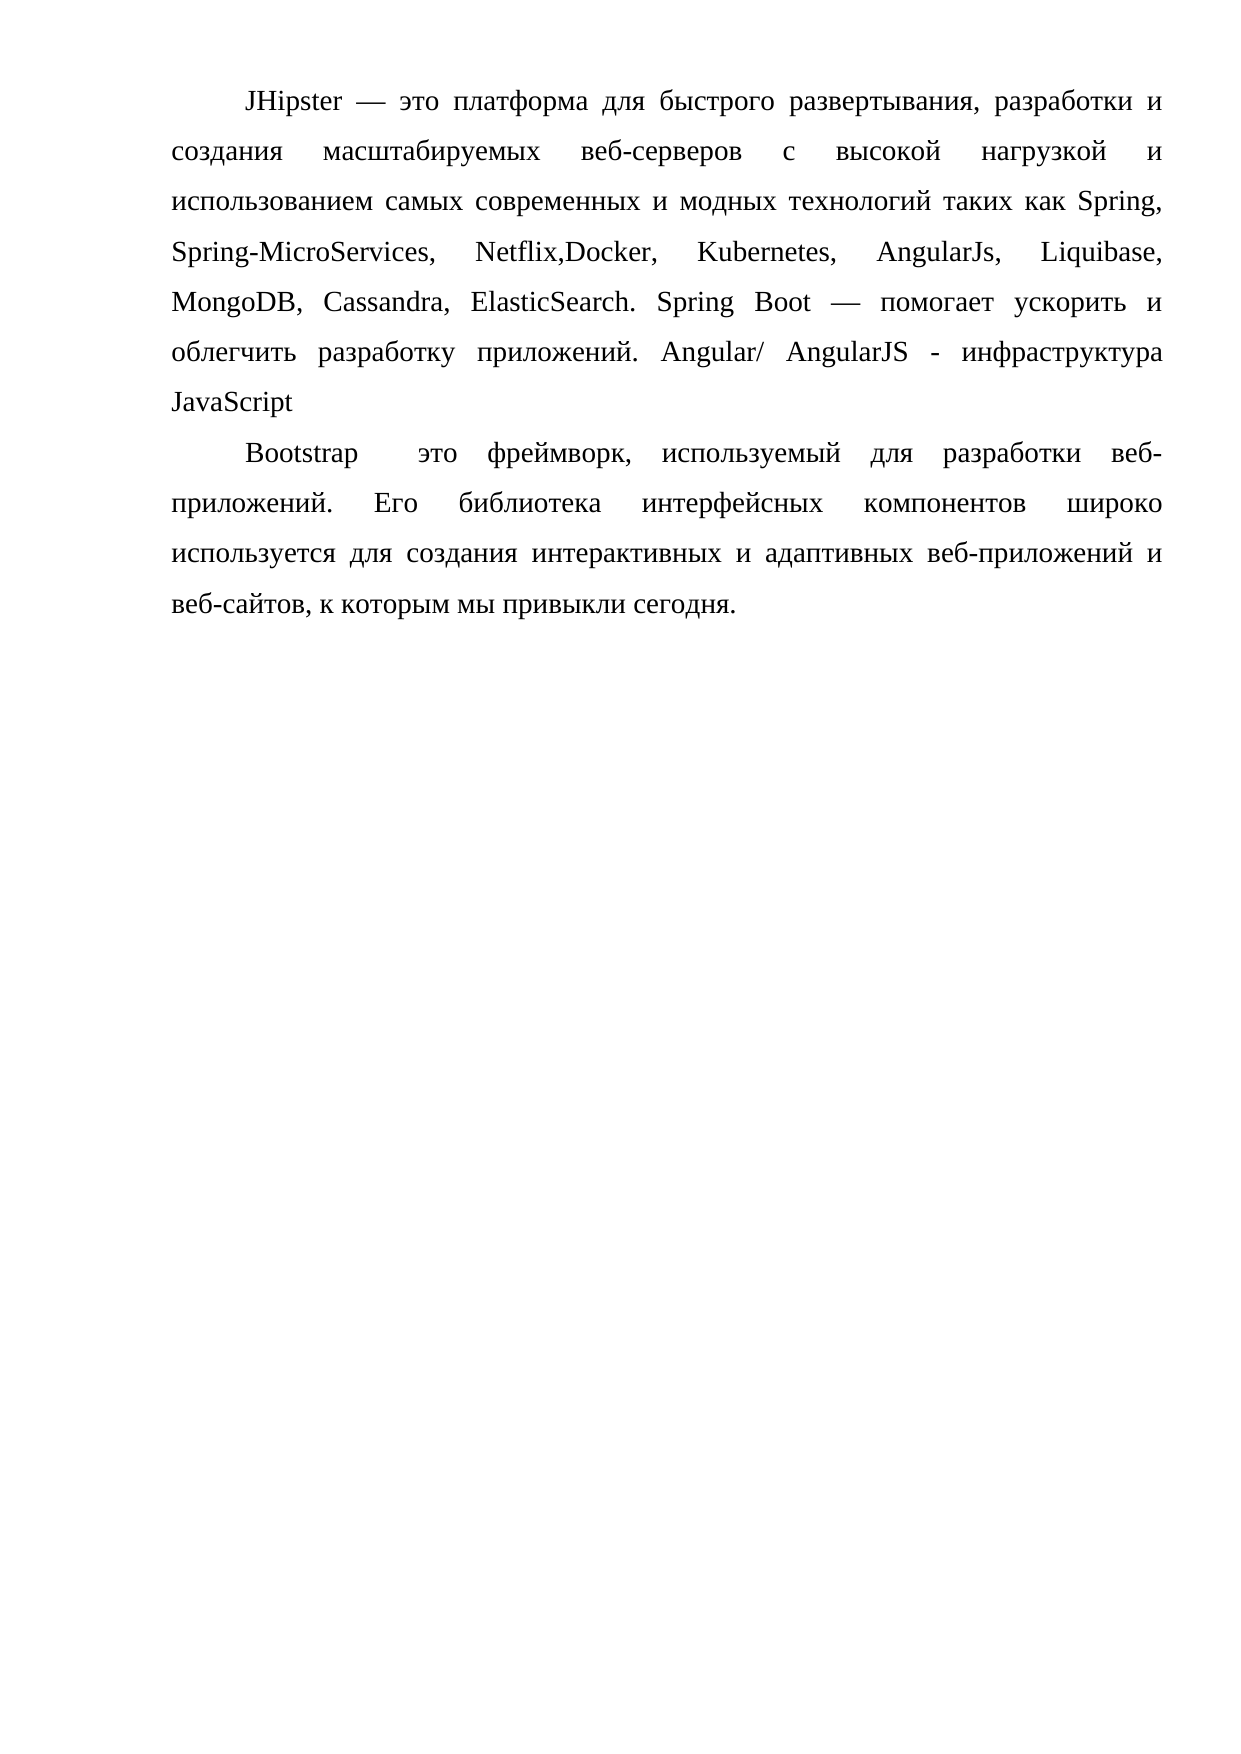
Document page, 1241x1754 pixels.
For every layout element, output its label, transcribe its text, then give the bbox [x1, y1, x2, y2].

text JHipster — это платформа для быстрого развертывания, разработки и создания масштабируемых веб-серверов с высокой нагрузкой и использованием самых современных и модных технологий таких как Spring, Spring-MicroServices, Netflix,Docker, Kubernetes, AngularJs, Liquibase, MongoDB, Cassandra, ElasticSearch. Spring Boot — помогает ускорить и облегчить разработку приложений. Angular/ AngularJS - инфраструктура JavaScript [171, 83, 1163, 418]
text Bootstrap это фреймворк, используемый для разработки веб-приложений. Его библиотека интерфейсных компонентов широко используется для создания интерактивных и адаптивных веб-приложений и веб-сайтов, к которым мы привыкли сегодня. [171, 435, 1163, 619]
